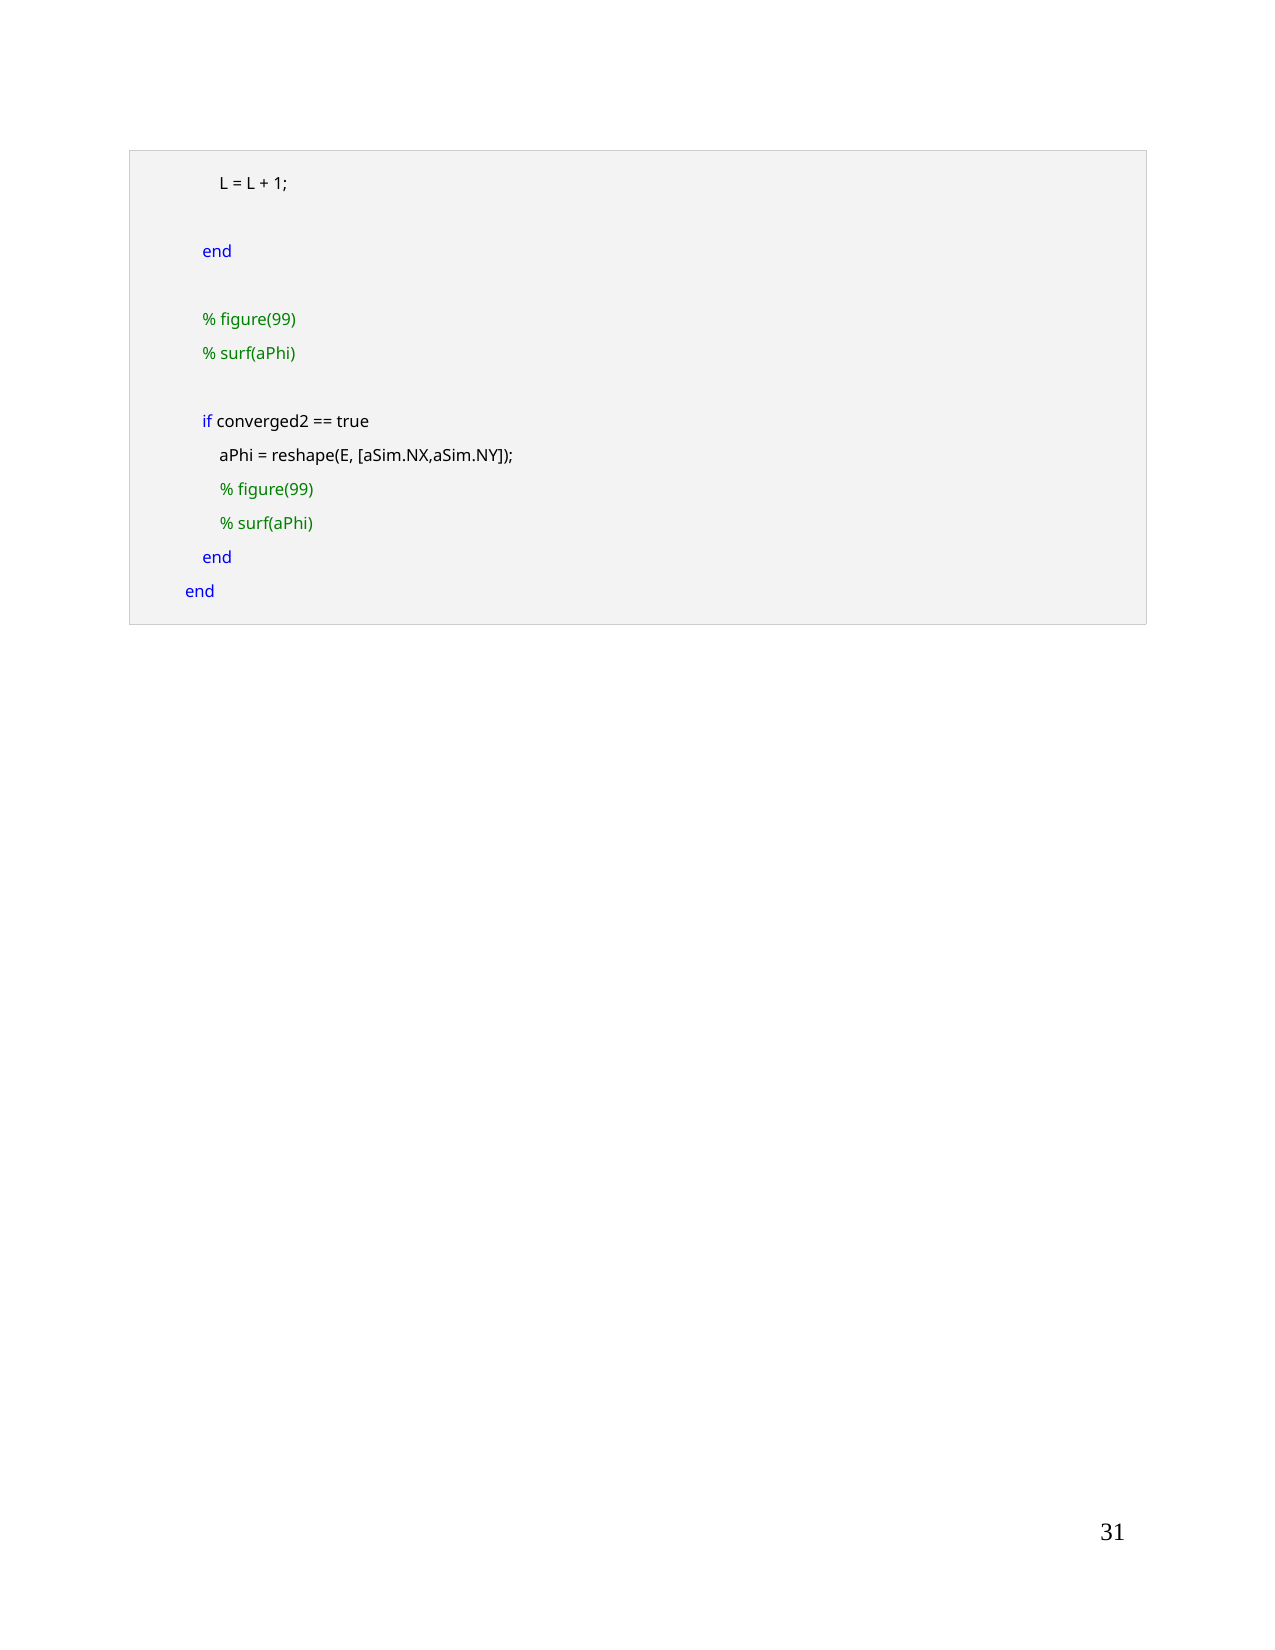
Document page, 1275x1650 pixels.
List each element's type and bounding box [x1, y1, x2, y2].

text [130, 151, 1146, 624]
